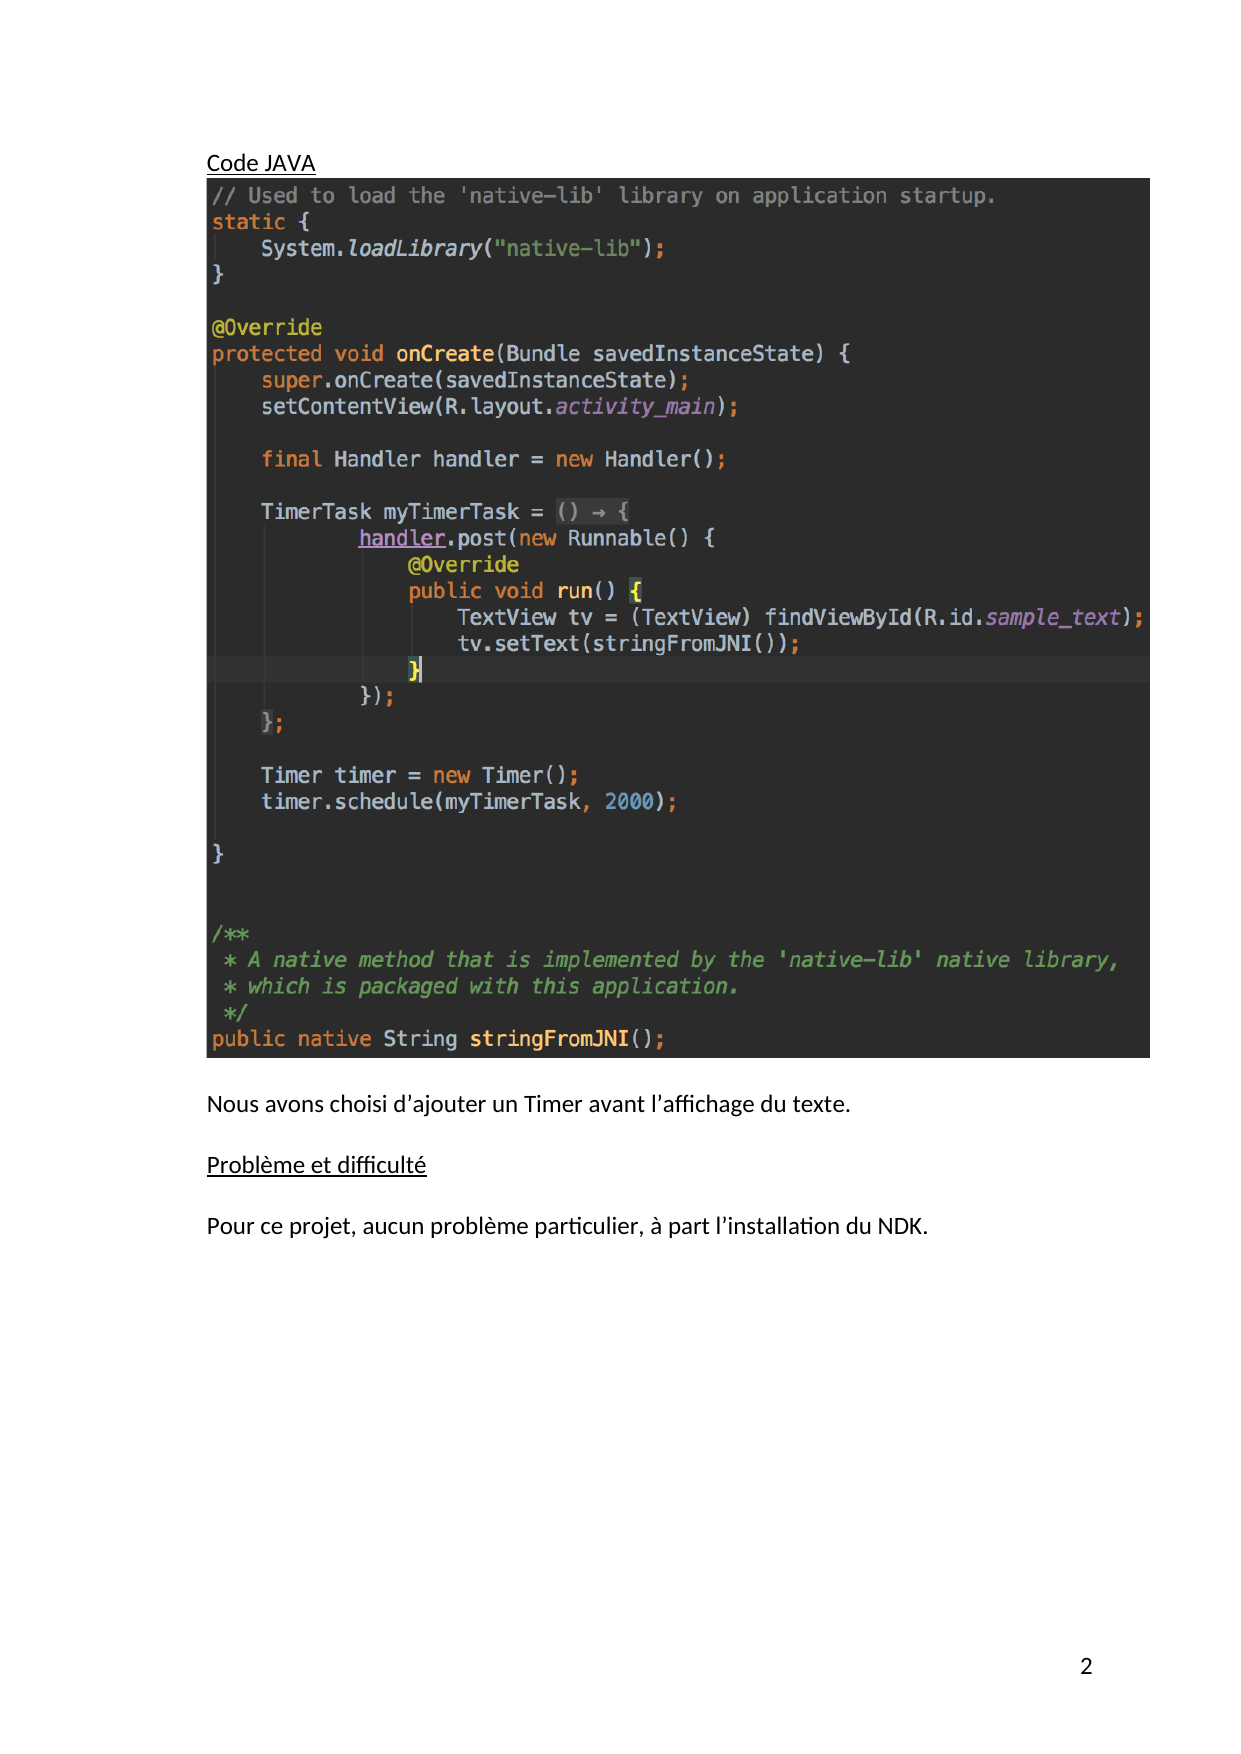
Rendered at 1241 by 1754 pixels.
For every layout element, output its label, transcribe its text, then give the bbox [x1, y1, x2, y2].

text Nous avons choisi d’ajouter un Timer avant l’affichage du texte. [148, 1088, 1093, 1118]
text Problème et difficulté [148, 1149, 1093, 1179]
text Pour ce projet, aucun problème particulier, à part l’installation du NDK. [148, 1210, 1093, 1241]
picture [206, 178, 1150, 1058]
text Code JAVA [148, 148, 1093, 178]
